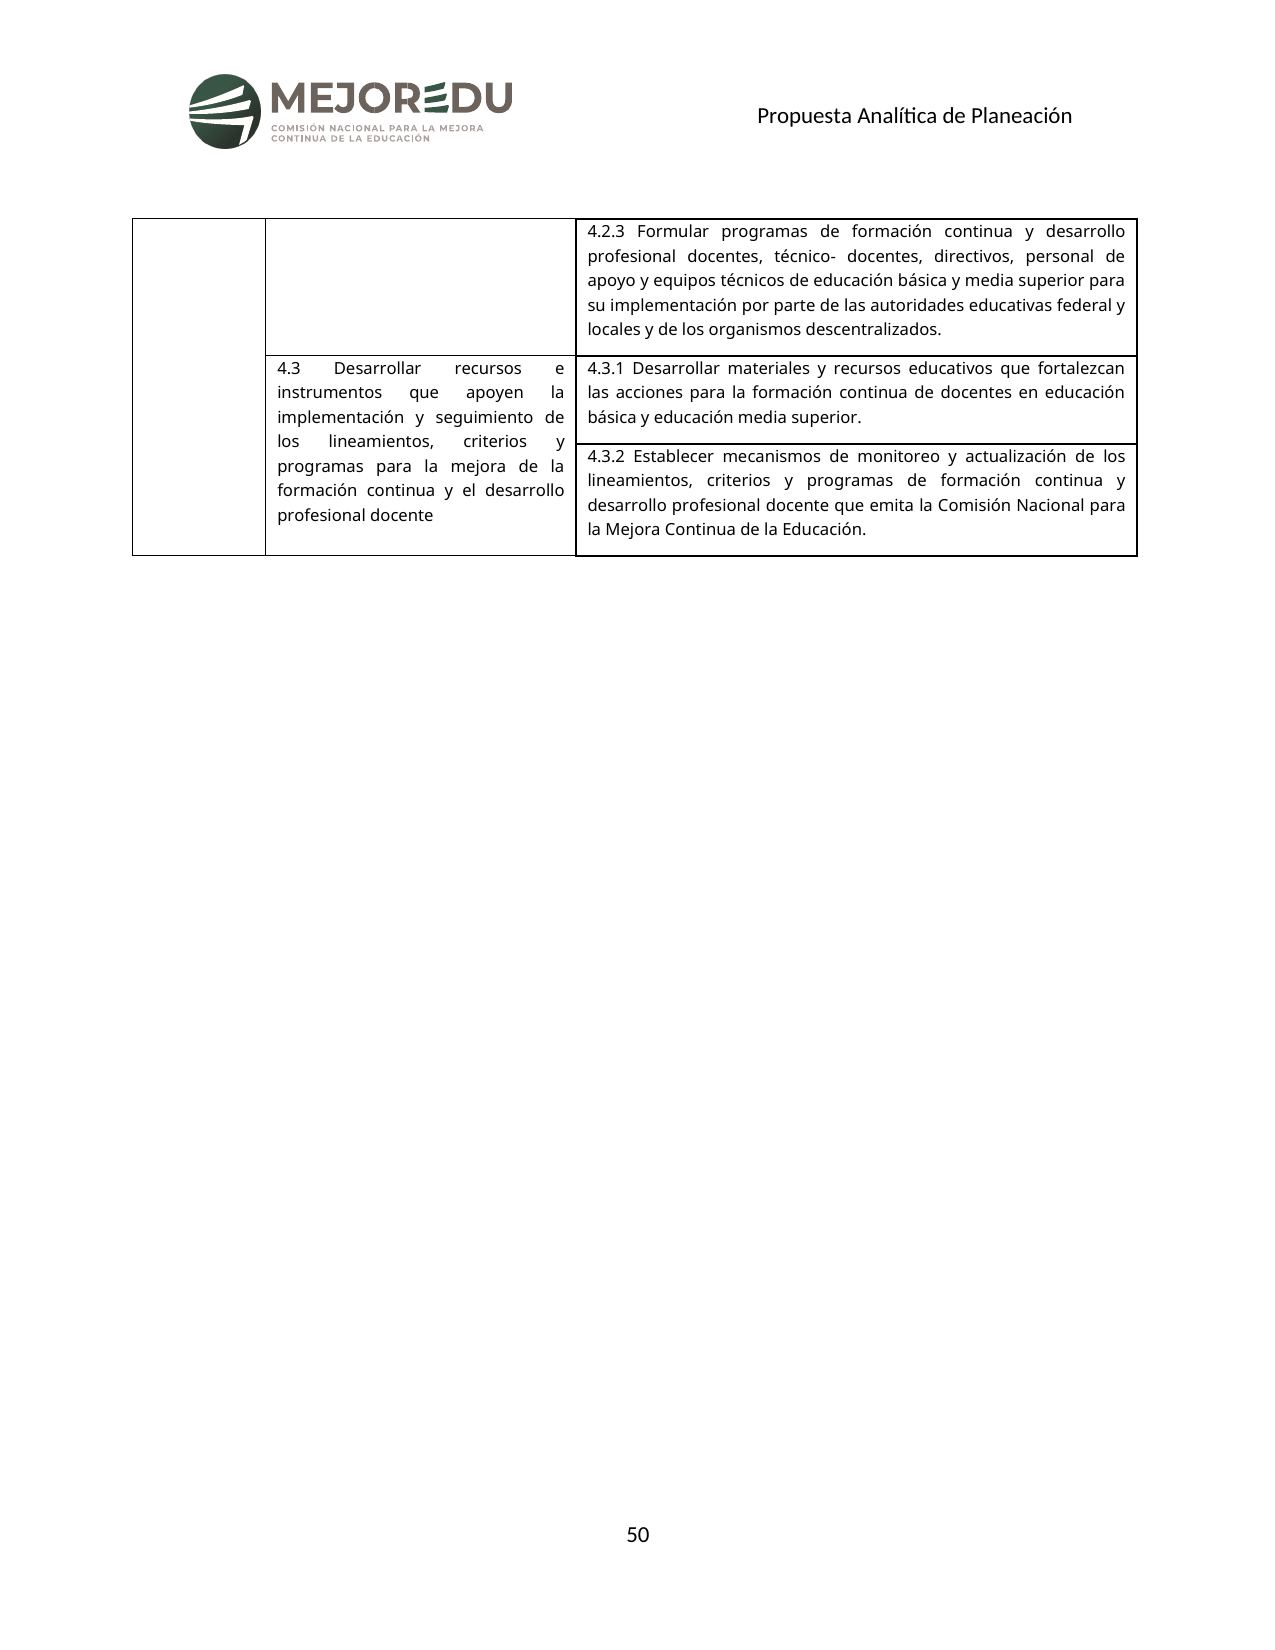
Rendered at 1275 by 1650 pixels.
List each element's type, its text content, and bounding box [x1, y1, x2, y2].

table_cell 4.2.3 Formular programas de formación continua y desarrollo profesional docentes, técnico- docentes, directivos, personal de apoyo y equipos técnicos de educación básica y media superior para su implementación por parte de las autoridades educativas federal y locales y de los organismos descentralizados. [577, 220, 1136, 355]
table_cell 4.3.2 Establecer mecanismos de monitoreo y actualización de los lineamientos, criterios y programas de formación continua y desarrollo profesional docente que emita la Comisión Nacional para la Mejora Continua de la Educación. [577, 445, 1136, 555]
table_cell 4.3 Desarrollar recursos e instrumentos que apoyen la implementación y seguimiento de los lineamientos, criterios y programas para la mejora de la formación continua y el desarrollo profesional docente [266, 356, 575, 555]
picture [188, 73, 261, 149]
table_cell 4.3.1 Desarrollar materiales y recursos educativos que fortalezcan las acciones para la formación continua de docentes en educación básica y educación media superior. [577, 357, 1136, 443]
